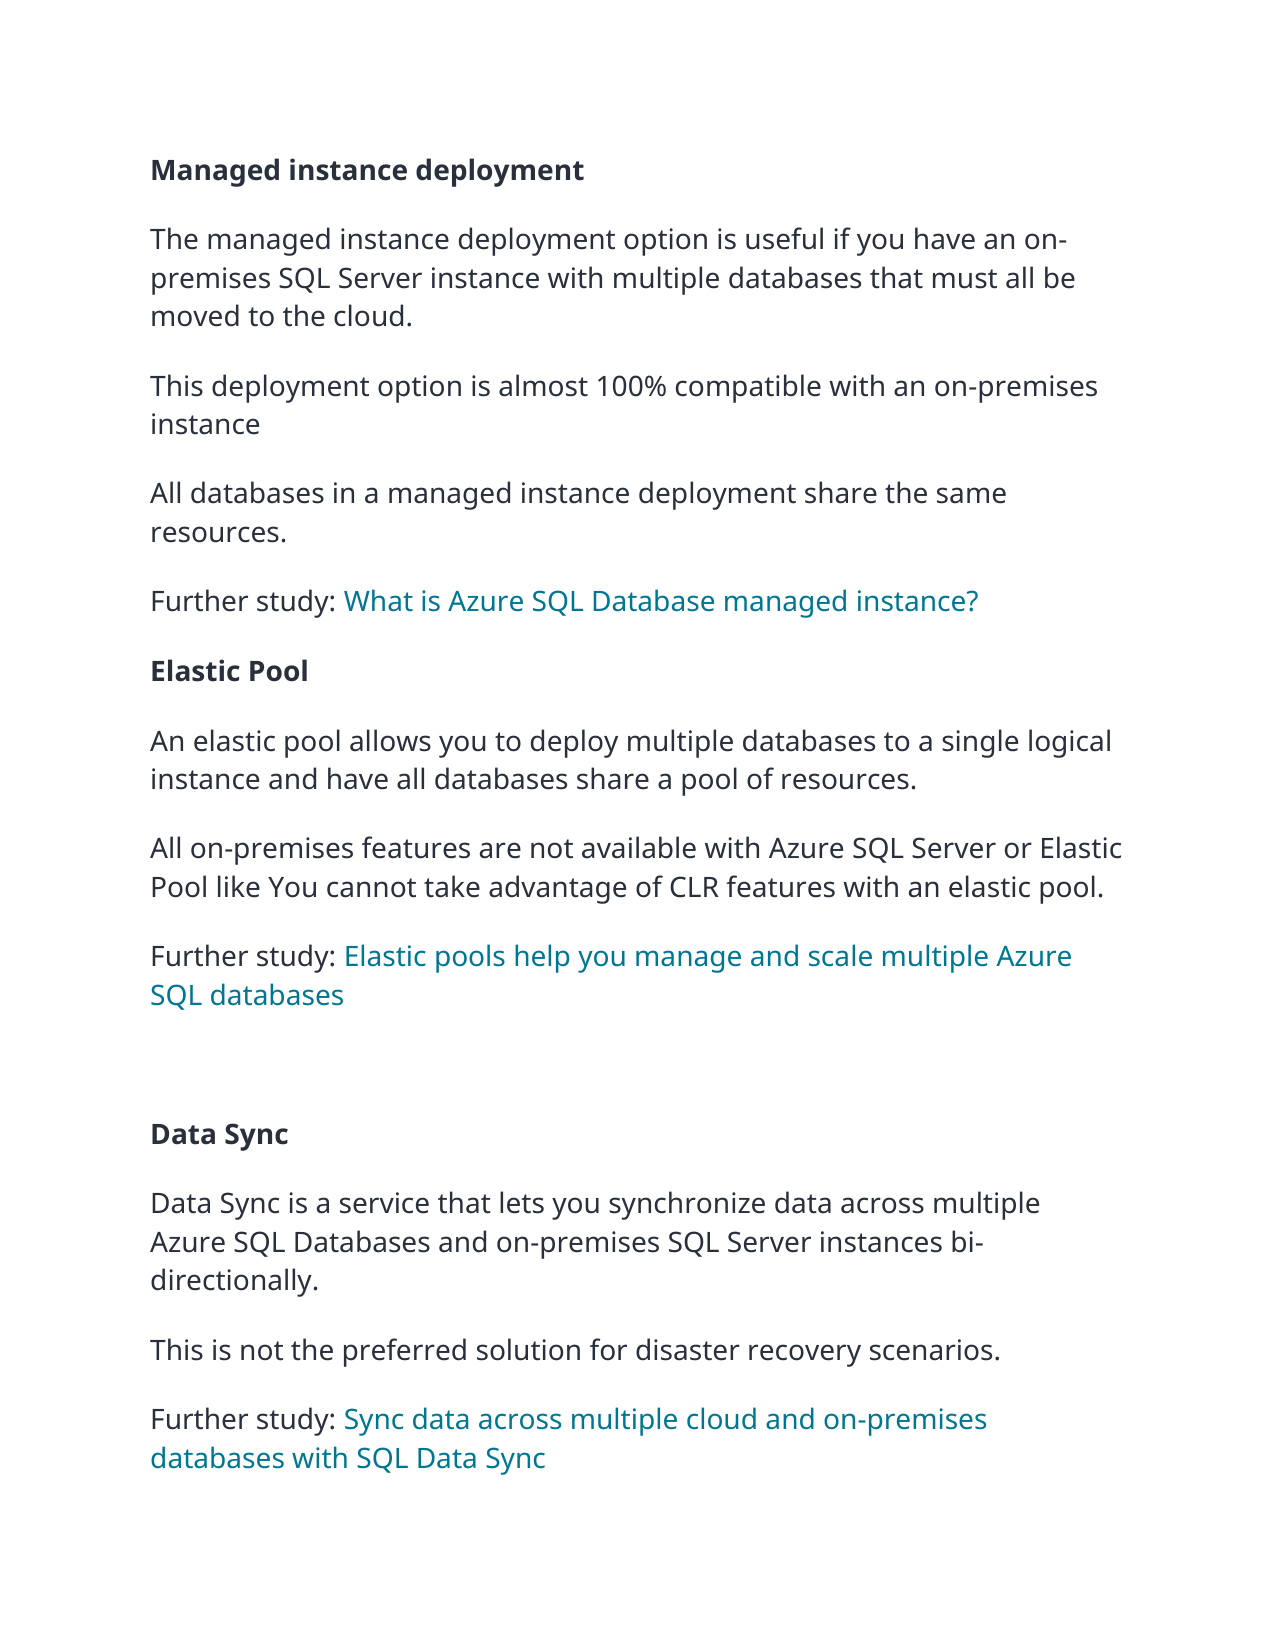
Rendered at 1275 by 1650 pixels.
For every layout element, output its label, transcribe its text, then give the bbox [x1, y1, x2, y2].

text Managed instance deployment [150, 150, 1125, 188]
text All databases in a managed instance deployment share the same resources. [150, 474, 1125, 550]
text Elastic Pool [150, 651, 1125, 689]
text Further study: Sync data across multiple cloud and on-premises databases with SQL Data Sync [150, 1399, 1125, 1476]
text Further study: What is Azure SQL Database managed instance? [150, 582, 1125, 620]
text This is not the preferred solution for disaster recovery scenarios. [150, 1330, 1125, 1368]
text An elastic pool allows you to deploy multiple databases to a single logical instance and have all databases share a pool of resources. [150, 721, 1125, 797]
text Further study: Elastic pools help you manage and scale multiple Azure SQL databases [150, 937, 1125, 1013]
text All on-premises features are not available with Azure SQL Server or Elastic Pool like You cannot take advantage of CLR features with an elastic pool. [150, 829, 1125, 905]
text Data Sync is a service that lets you synchronize data across multiple Azure SQL Databases and on-premises SQL Server instances bi-directionally. [150, 1184, 1125, 1299]
text The managed instance deployment option is useful if you have an on-premises SQL Server instance with multiple databases that must all be moved to the cloud. [150, 219, 1125, 334]
text Data Sync [150, 1114, 1125, 1152]
text This deployment option is almost 100% compatible with an on-premises instance [150, 366, 1125, 442]
